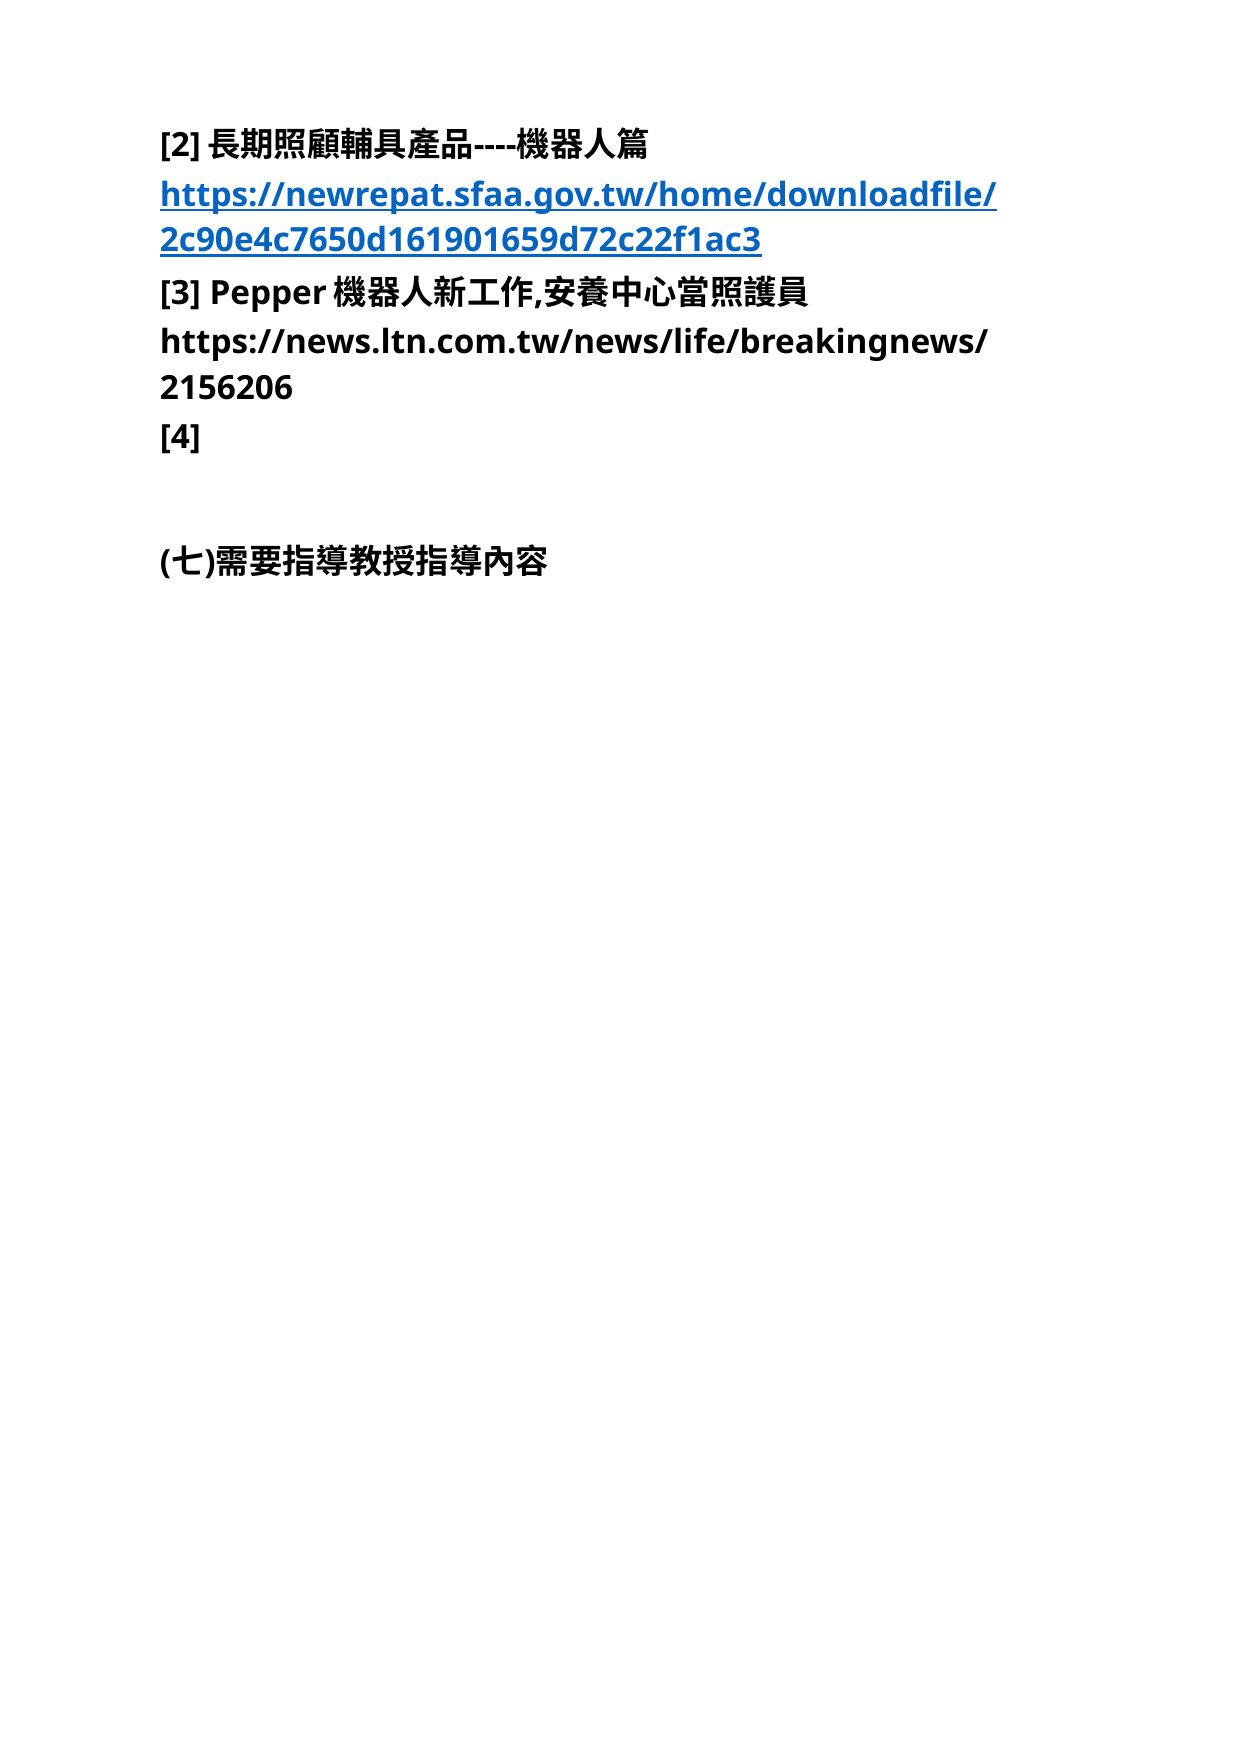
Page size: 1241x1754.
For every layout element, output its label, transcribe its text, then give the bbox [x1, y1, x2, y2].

text [3] Pepper機器人新工作,安養中心當照護員 [159, 266, 1081, 314]
text https://newrepat.sfaa.gov.tw/home/downloadfile/2c90e4c7650d161901659d72c22f1ac3 [159, 171, 1081, 262]
text [2] 長期照顧輔具產品----機器人篇 [159, 118, 1081, 167]
text [4] [159, 413, 1081, 459]
text (七)需要指導教授指導內容 [159, 535, 1081, 584]
text https://news.ltn.com.tw/news/life/breakingnews/2156206 [159, 318, 1081, 409]
